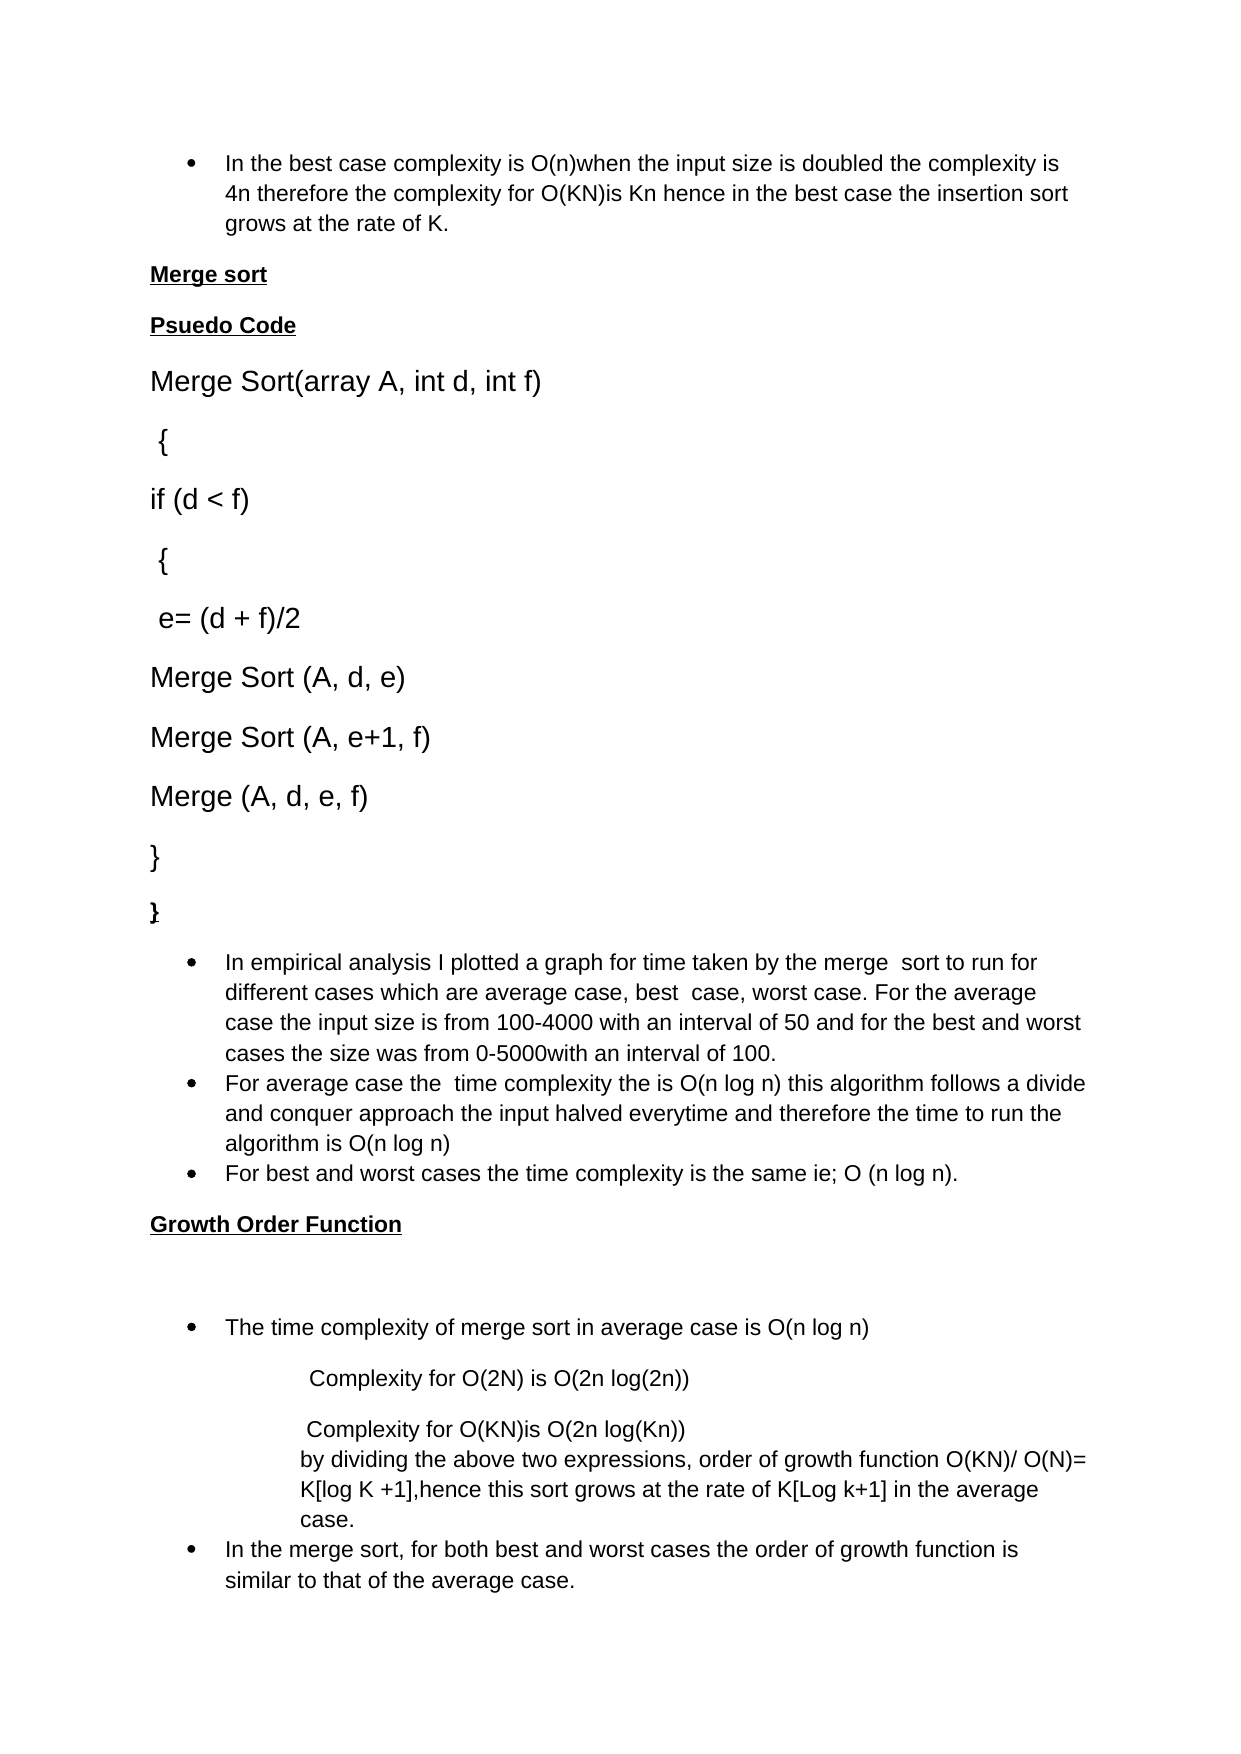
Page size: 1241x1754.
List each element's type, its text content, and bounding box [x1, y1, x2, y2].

list Complexity for O(KN)is O(2n log(Kn)) [300, 1416, 1090, 1442]
text } [150, 898, 1090, 924]
text e= (d + f)/2 [150, 601, 1090, 634]
list In empirical analysis I plotted a graph for time taken by the merge sort to run for different cases which are average case, best case, worst case. For the average case the input size is from 100-4000 with an interval of 50 and for the best and worst cases the size was from 0-5000with an interval of 100. [187, 949, 1090, 1066]
text Merge (A, d, e, f) [150, 779, 1090, 813]
text Merge Sort (A, e+1, f) [150, 720, 1090, 753]
list For best and worst cases the time complexity is the same ie; O (n log n). [187, 1160, 1090, 1187]
list For average case the time complexity the is O(n log n) this algorithm follows a divide and conquer approach the input halved everytime and therefore the time to run the algorithm is O(n log n) [187, 1070, 1090, 1157]
list The time complexity of merge sort in average case is O(n log n) [187, 1313, 1090, 1340]
text Merge Sort(array A, int d, int f) [150, 363, 1090, 397]
list In the merge sort, for both best and worst cases the order of growth function is similar to that of the average case. [187, 1536, 1090, 1593]
list In the best case complexity is O(n)when the input size is doubled the complexity is 4n therefore the complexity for O(KN)is Kn hence in the best case the insertion sort grows at the rate of K. [187, 150, 1090, 237]
text { [150, 542, 1090, 575]
text { [150, 423, 1090, 456]
text Merge sort [150, 261, 1090, 288]
text Merge Sort (A, d, e) [150, 660, 1090, 694]
text Complexity for O(2N) is O(2n log(2n)) [150, 1364, 1090, 1391]
text Growth Order Function [150, 1211, 1090, 1238]
text if (d < f) [150, 482, 1090, 516]
text Psuedo Code [150, 312, 1090, 339]
list by dividing the above two expressions, order of growth function O(KN)/ O(N)= K[log K +1],hence this sort grows at the rate of K[Log k+1] in the average case. [300, 1446, 1090, 1533]
text } [150, 838, 1090, 872]
